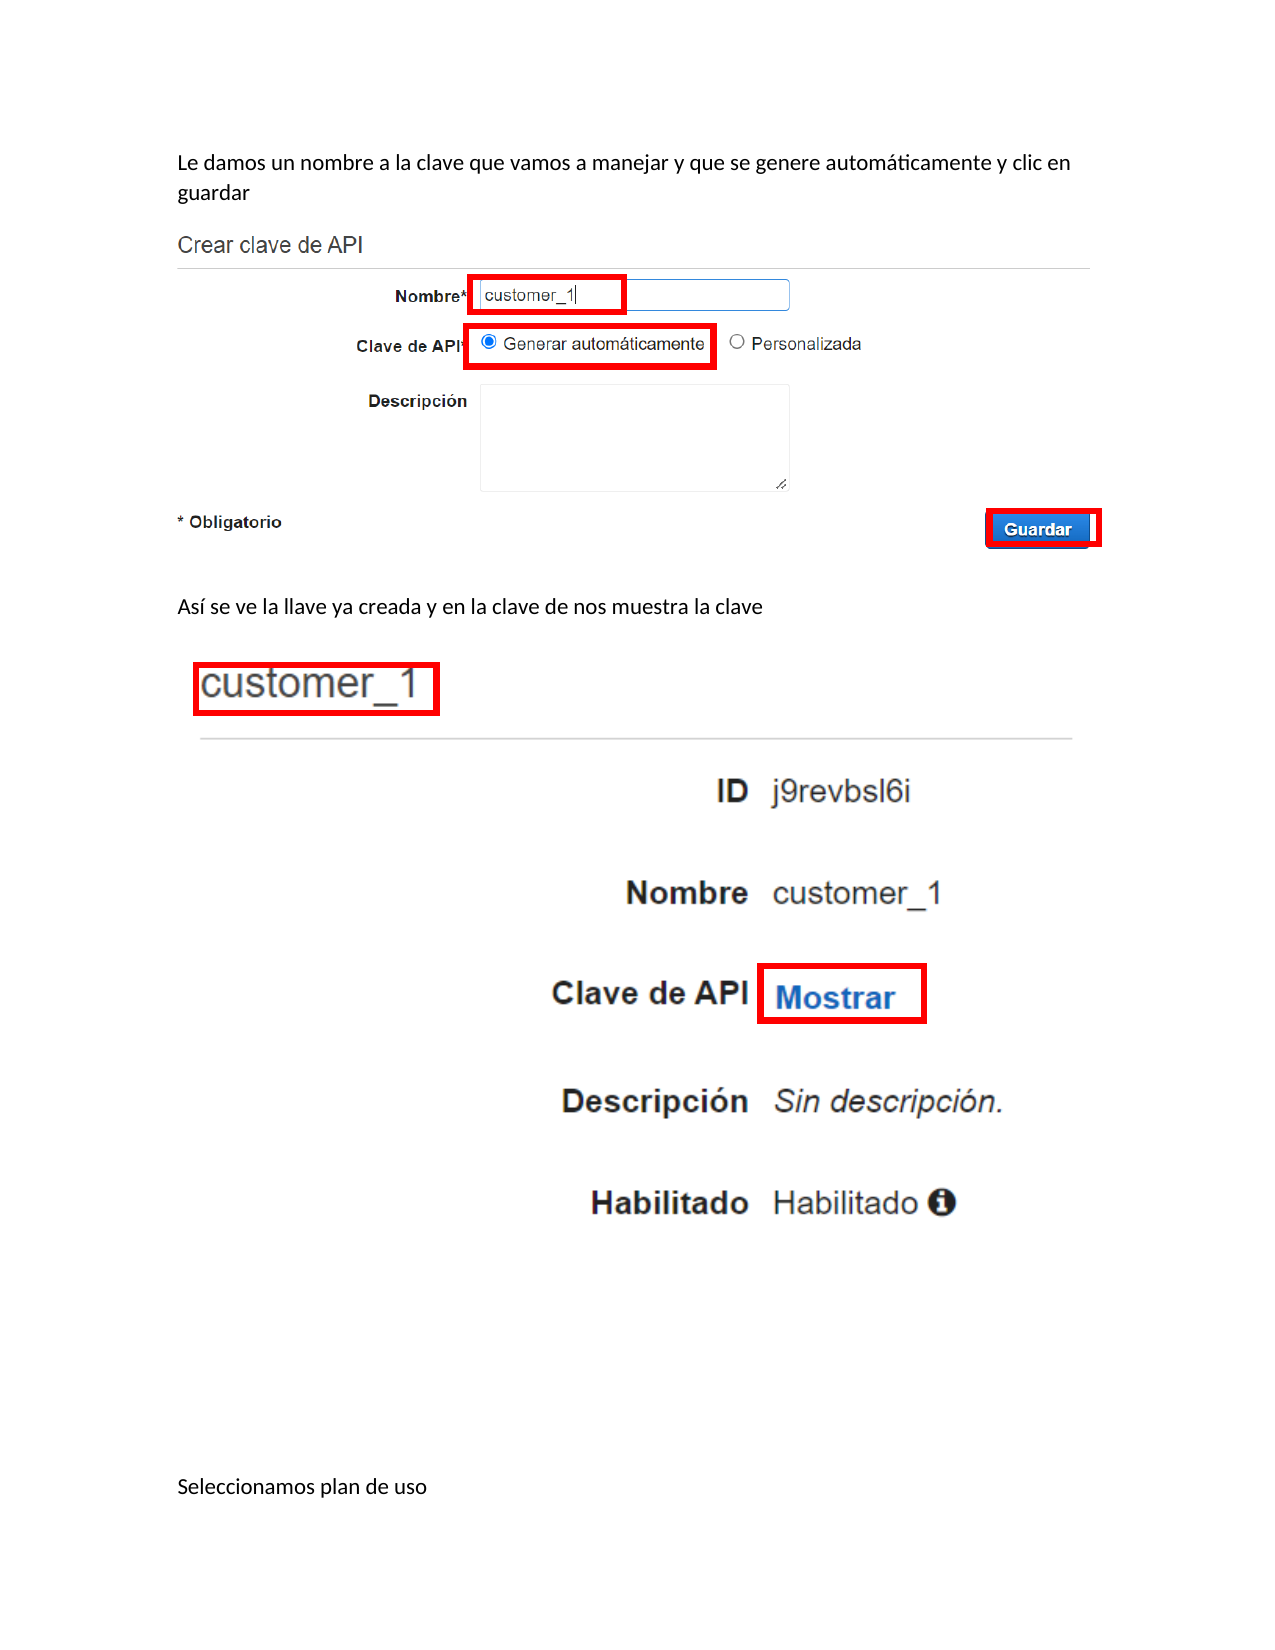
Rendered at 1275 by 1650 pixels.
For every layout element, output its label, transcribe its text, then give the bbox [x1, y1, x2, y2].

picture [177, 638, 1073, 1266]
text Así se ve la llave ya creada y en la clave de nos muestra la clave [177, 592, 1098, 620]
picture [177, 224, 1098, 574]
picture [993, 514, 1096, 541]
text Seleccionamos plan de uso [177, 1472, 1098, 1500]
text Le damos un nombre a la clave que vamos a manejar y que se genere automáticamente y clic en guardar [177, 148, 1098, 206]
